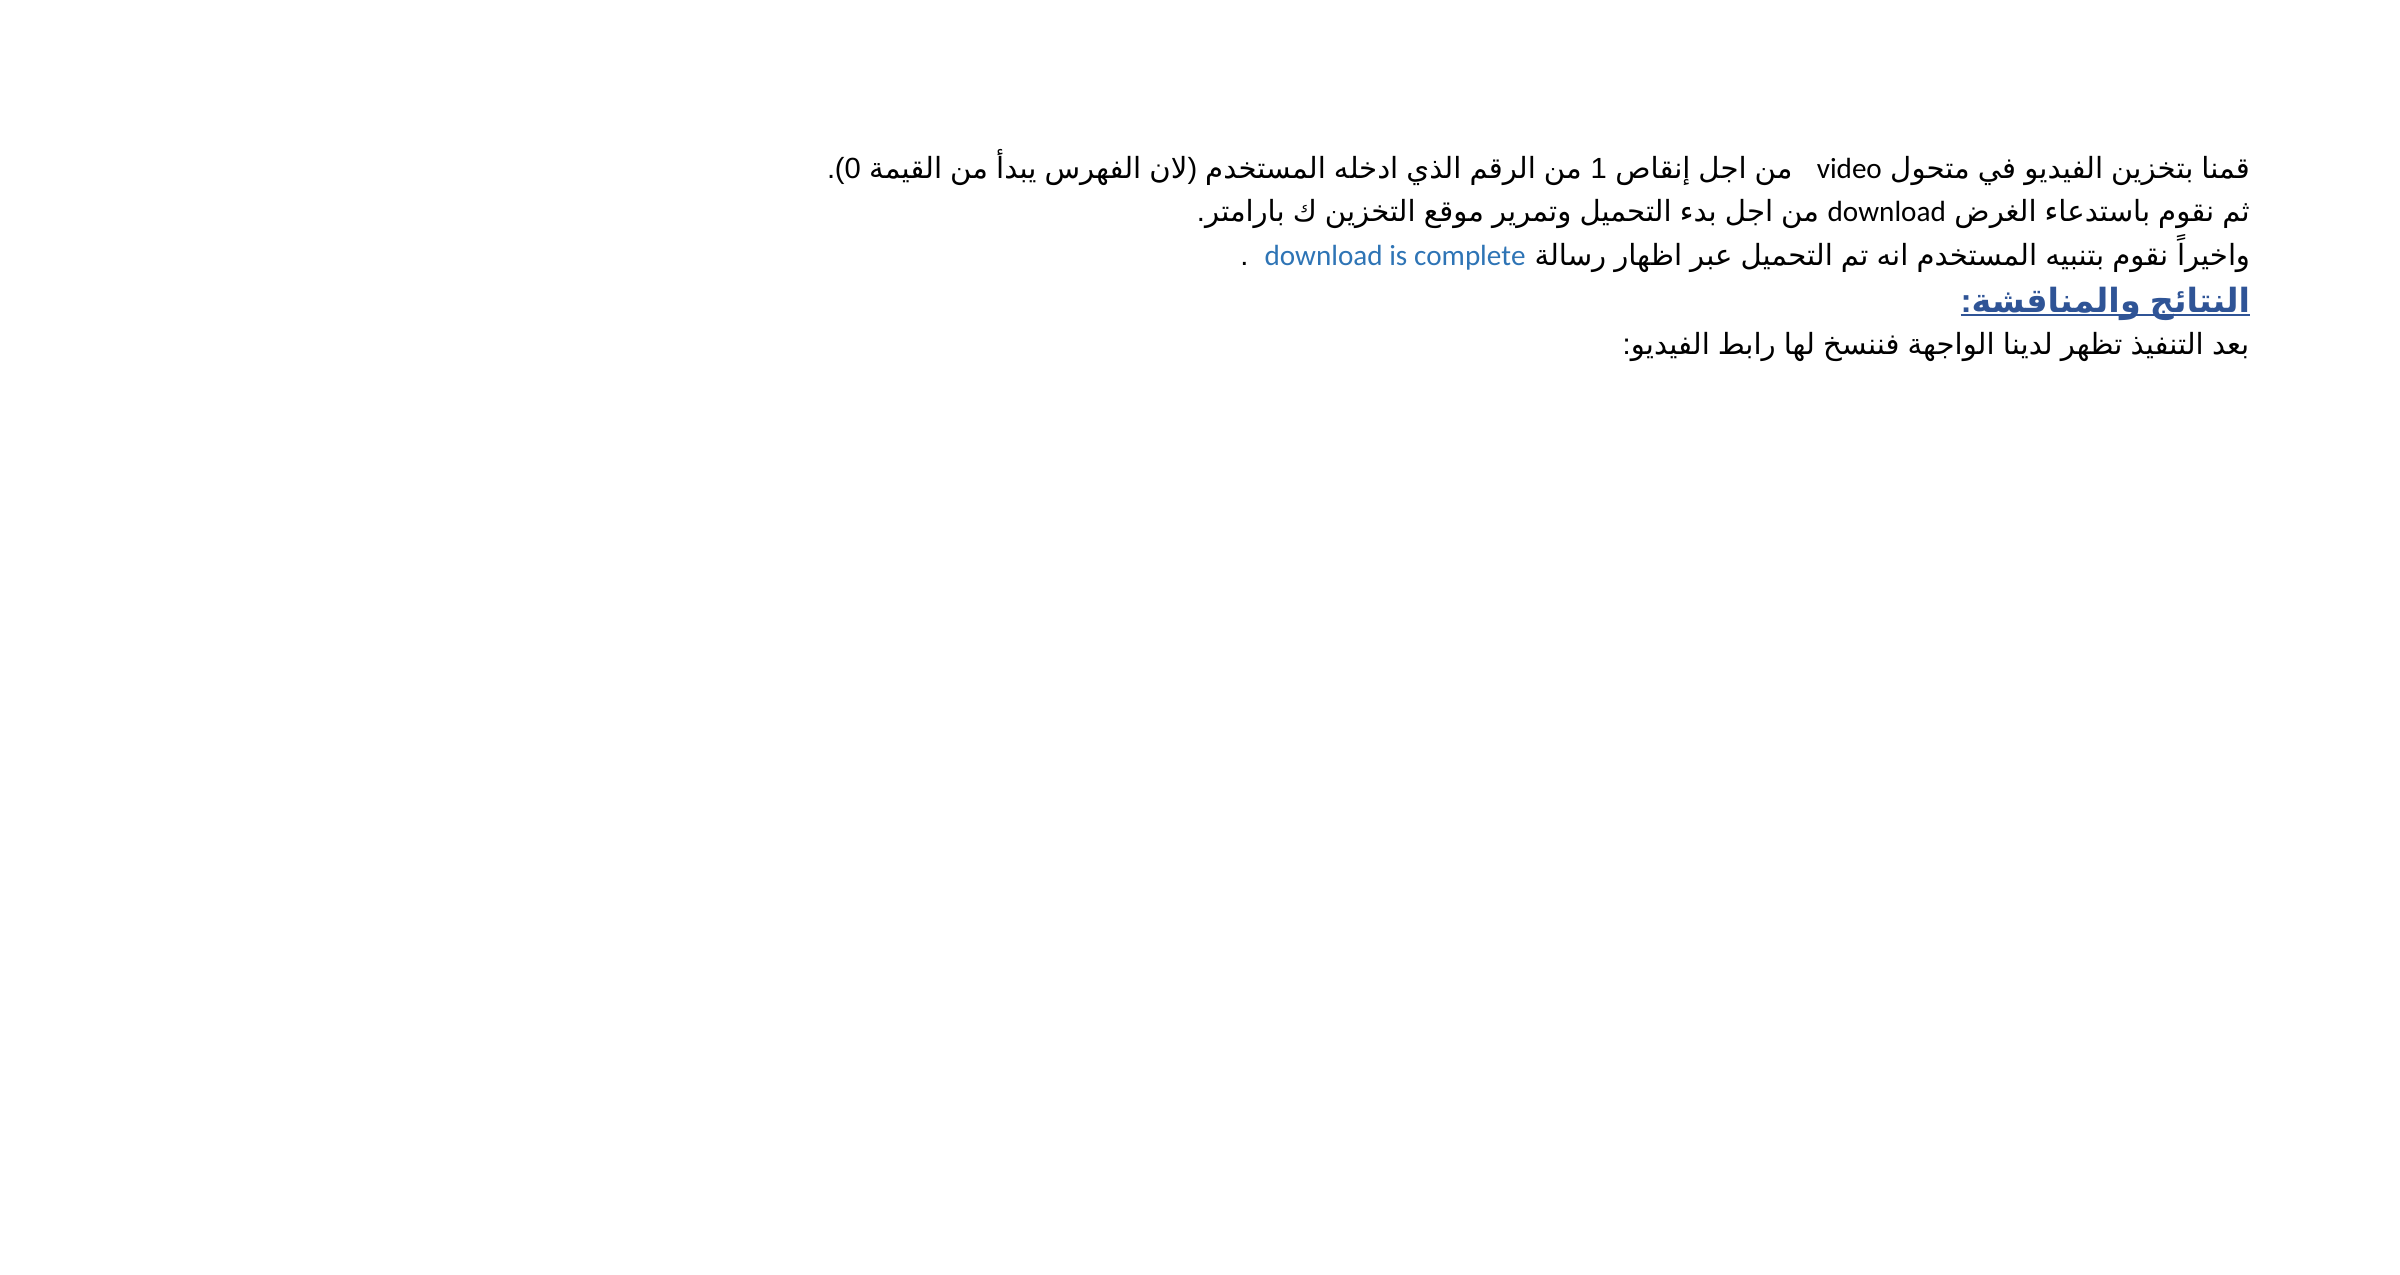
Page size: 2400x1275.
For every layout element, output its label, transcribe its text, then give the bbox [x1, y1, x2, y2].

text بعد التنفيذ تظهر لدينا الواجهة فننسخ لها رابط الفيديو: [750, 327, 2250, 361]
text النتائج والمناقشة: [750, 281, 2250, 319]
text قمنا بتخزين الفيديو في متحول video من اجل إنقاص 1 من الرقم الذي ادخله المستخدم (لان الفهرس يبدأ من القيمة 0). [750, 150, 2250, 186]
text ثم نقوم باستدعاء الغرض download من اجل بدء التحميل وتمرير موقع التخزين ك بارامتر. [750, 193, 2250, 229]
text واخيراً نقوم بتنبيه المستخدم انه تم التحميل عبر اظهار رسالة download is complete . [750, 237, 2250, 273]
